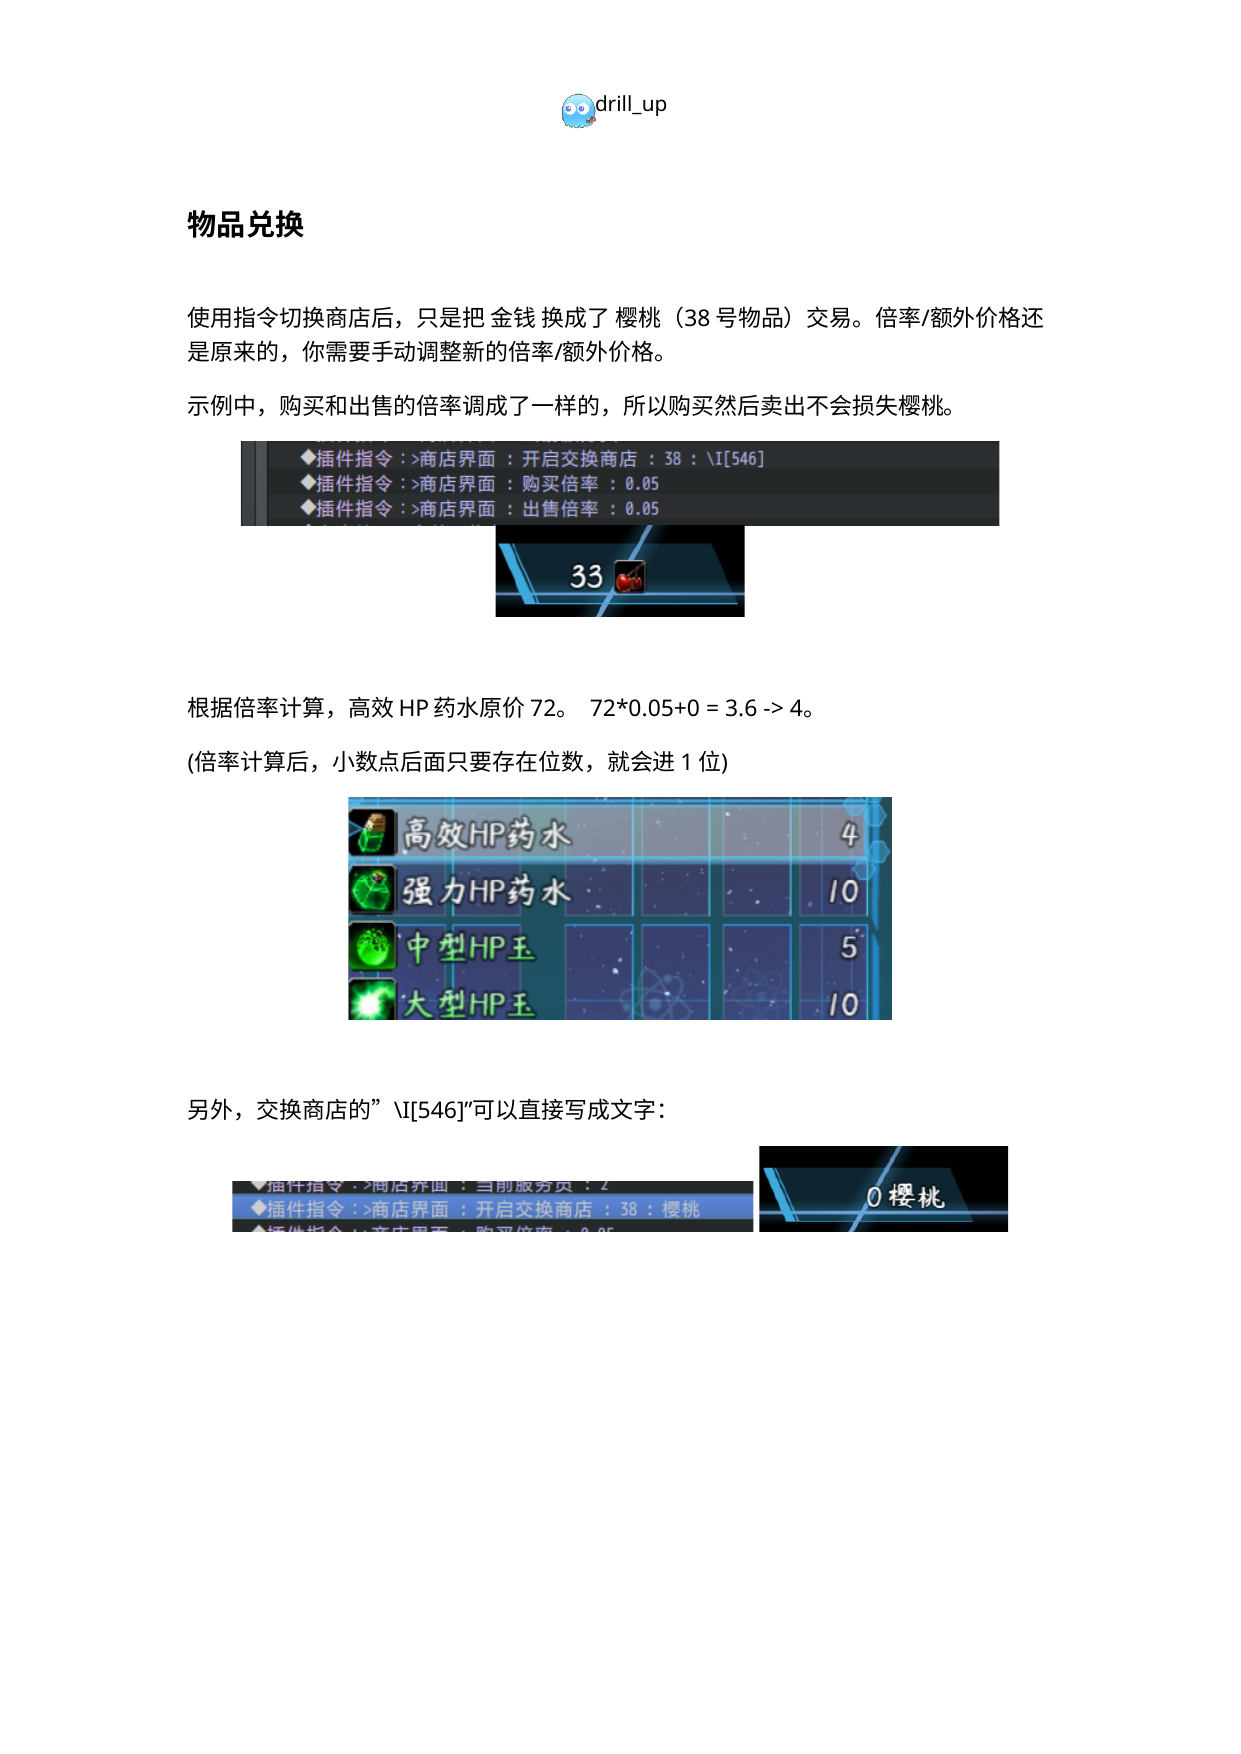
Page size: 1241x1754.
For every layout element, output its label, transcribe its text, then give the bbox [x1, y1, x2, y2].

picture [556, 88, 597, 130]
text 另外，交换商店的”\I[546]”可以直接写成文字： [187, 1092, 1053, 1125]
picture [348, 797, 892, 1020]
text (倍率计算后，小数点后面只要存在位数，就会进1位) [187, 744, 1053, 777]
picture [759, 1146, 1009, 1232]
picture [240, 441, 1000, 617]
text 示例中，购买和出售的倍率调成了一样的，所以购买然后卖出不会损失樱桃。 [187, 388, 1053, 421]
text 物品兑换 [187, 189, 1053, 257]
text 使用指令切换商店后，只是把 金钱 换成了 樱桃（38号物品）交易。倍率/额外价格还是原来的，你需要手动调整新的倍率/额外价格。 [187, 300, 1053, 367]
picture [232, 1181, 754, 1232]
text 根据倍率计算，高效HP药水原价72。 72*0.05+0 = 3.6 -> 4。 [187, 689, 1053, 723]
